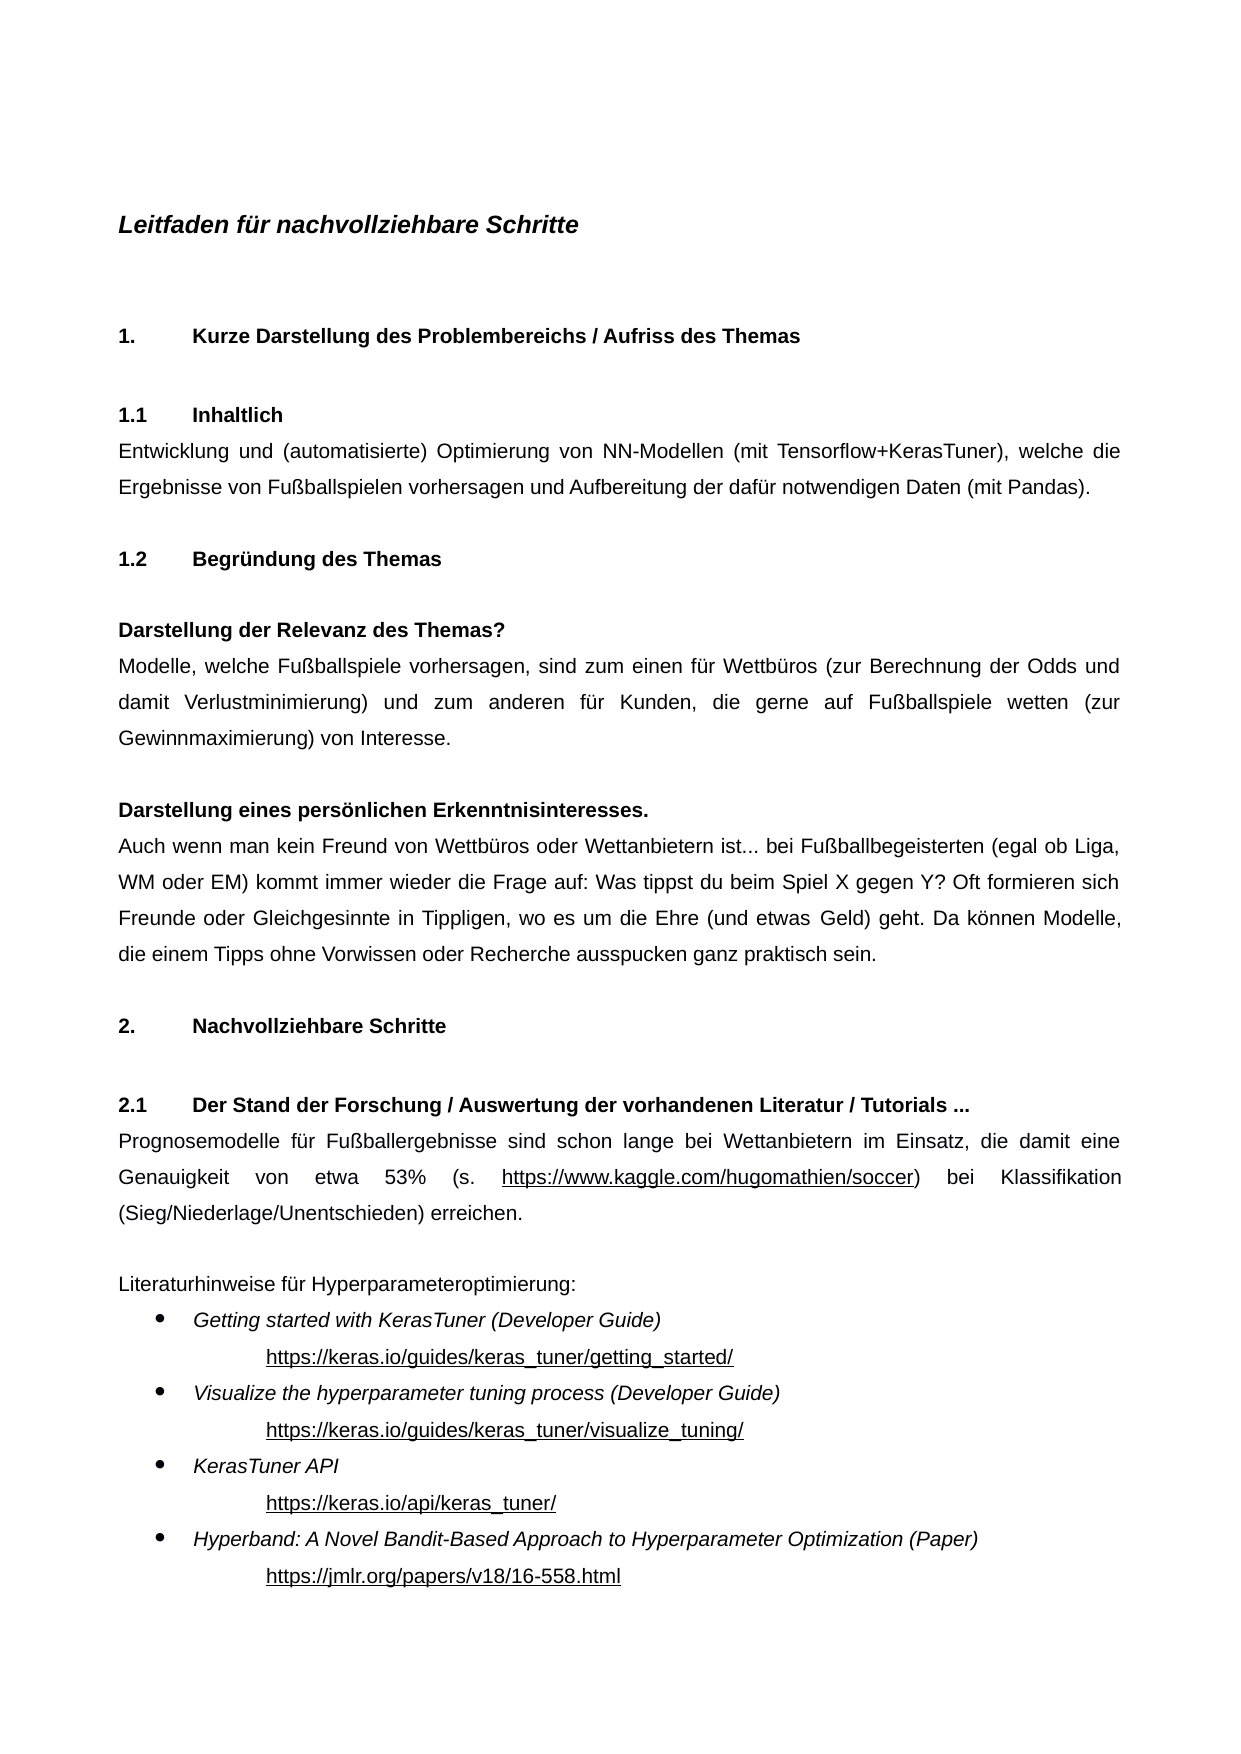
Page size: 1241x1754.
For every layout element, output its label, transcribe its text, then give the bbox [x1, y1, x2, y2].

text Darstellung eines persönlichen Erkenntnisinteresses. [118, 798, 1122, 822]
text Literaturhinweise für Hyperparameteroptimierung: [118, 1272, 1122, 1296]
list KerasTuner API https://keras.io/api/keras_tuner/ [156, 1454, 1122, 1515]
text Modelle, welche Fußballspiele vorhersagen, sind zum einen für Wettbüros (zur Berechnung der Odds und damit Verlustminimierung) und zum anderen für Kunden, die gerne auf Fußballspiele wetten (zur Gewinnmaximierung) von Interesse. [118, 654, 1122, 750]
text Leitfaden für nachvollziehbare Schritte [118, 210, 1122, 239]
text 2.1 Der Stand der Forschung / Auswertung der vorhandenen Literatur / Tutorials ... [118, 1093, 1122, 1117]
text 1.2 Begründung des Themas [118, 546, 1122, 570]
text Auch wenn man kein Freund von Wettbüros oder Wettanbietern ist... bei Fußballbegeisterten (egal ob Liga, WM oder EM) kommt immer wieder die Frage auf: Was tippst du beim Spiel X gegen Y? Oft formieren sich Freunde oder Gleichgesinnte in Tippligen, wo es um die Ehre (und etwas Geld) geht. Da können Modelle, die einem Tipps ohne Vorwissen oder Recherche ausspucken ganz praktisch sein. [118, 834, 1122, 966]
text 1. Kurze Darstellung des Problembereichs / Aufriss des Themas [118, 323, 1122, 347]
text Prognosemodelle für Fußballergebnisse sind schon lange bei Wettanbietern im Einsatz, die damit eine Genauigkeit von etwa 53% (s. https://www.kaggle.com/hugomathien/soccer) bei Klassifikation (Sieg/Niederlage/Unentschieden) erreichen. [118, 1128, 1122, 1224]
text Entwicklung und (automatisierte) Optimierung von NN-Modellen (mit Tensorflow+KerasTuner), welche die Ergebnisse von Fußballspielen vorhersagen und Aufbereitung der dafür notwendigen Daten (mit Pandas). [118, 438, 1122, 498]
list Getting started with KerasTuner (Developer Guide) https://keras.io/guides/keras_tuner/getting_started/ [156, 1308, 1122, 1369]
list Visualize the hyperparameter tuning process (Developer Guide) https://keras.io/guides/keras_tuner/visualize_tuning/ [156, 1381, 1122, 1442]
list Hyperband: A Novel Bandit-Based Approach to Hyperparameter Optimization (Paper) https://jmlr.org/papers/v18/16-558.html [156, 1527, 1122, 1588]
text 1.1 Inhaltlich [118, 403, 1122, 427]
text Darstellung der Relevanz des Themas? [118, 618, 1122, 642]
text 2. Nachvollziehbare Schritte [118, 1013, 1122, 1037]
